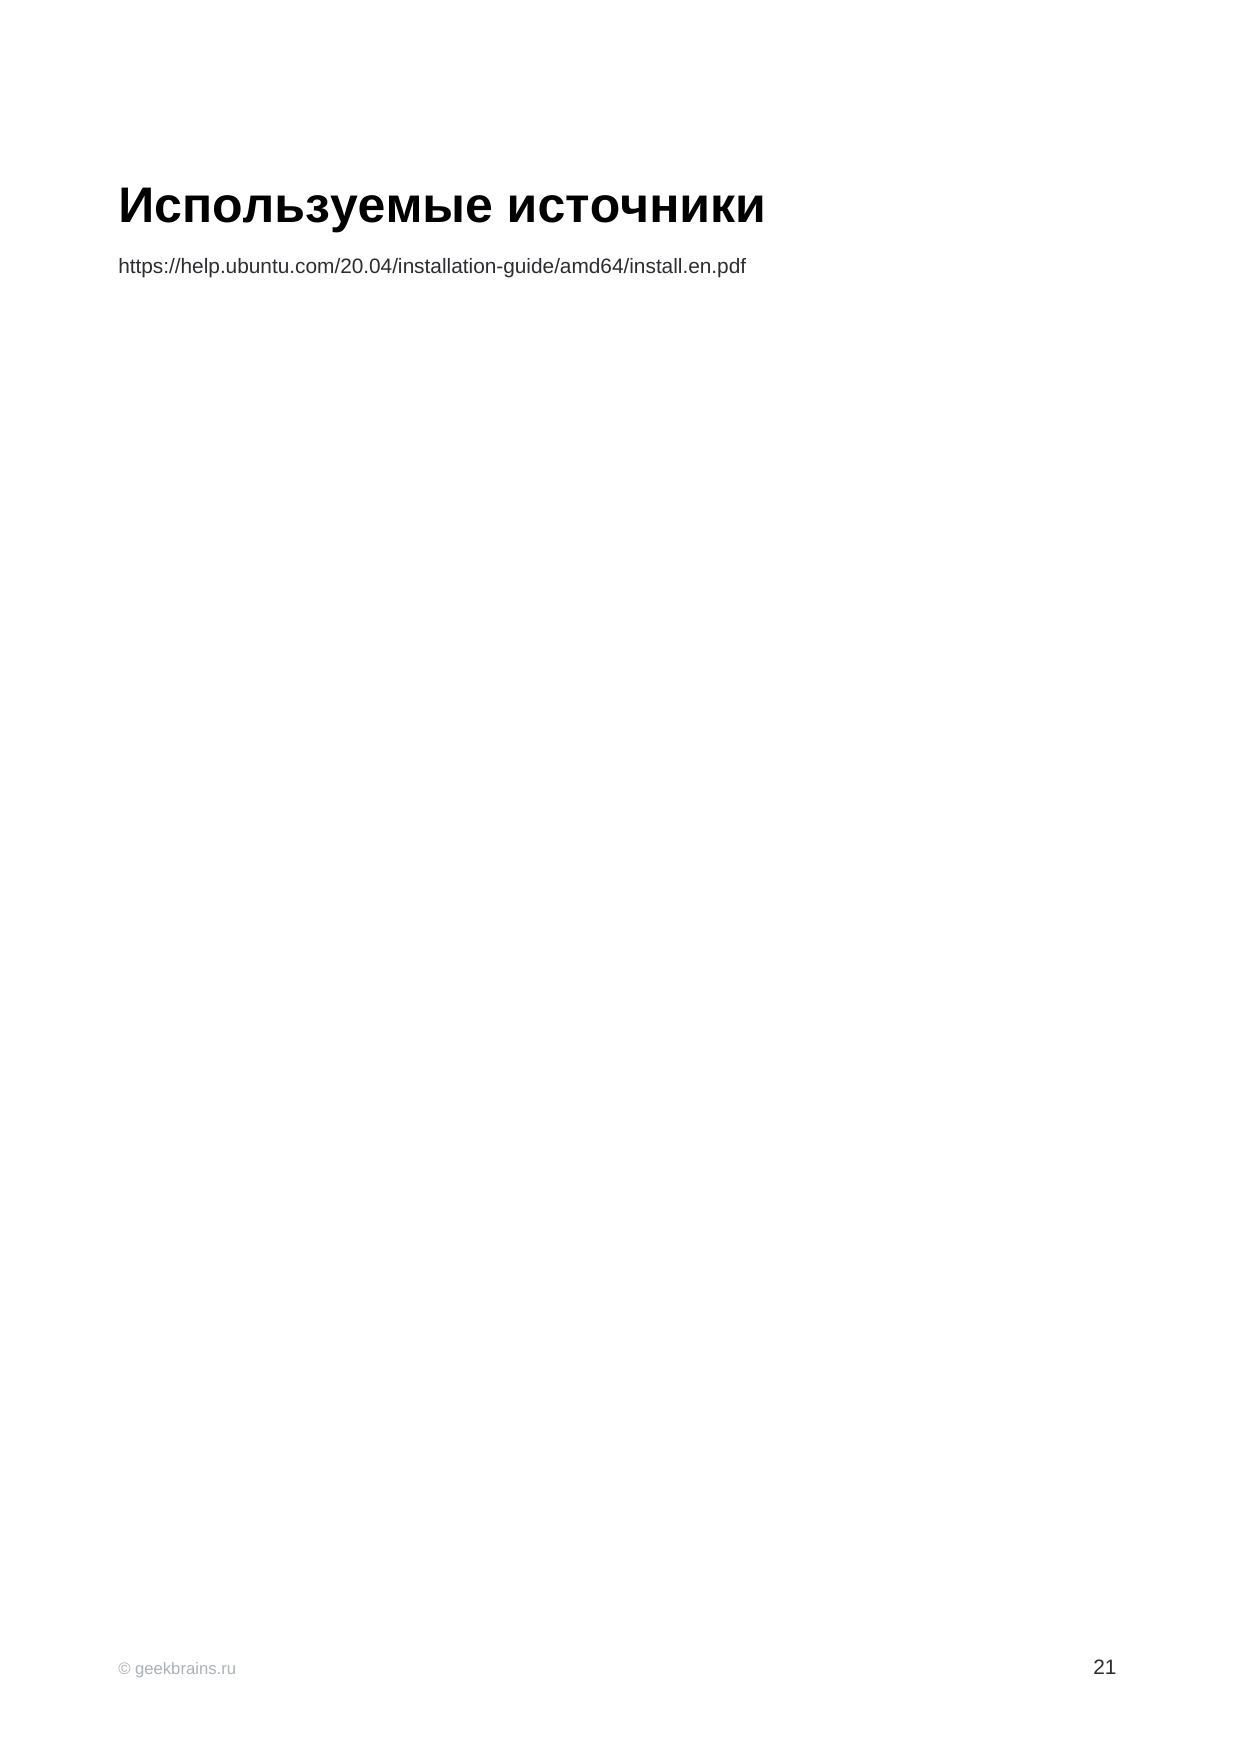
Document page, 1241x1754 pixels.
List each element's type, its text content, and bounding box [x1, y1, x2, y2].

subtitle Используемые источники [118, 175, 1122, 233]
text https://help.ubuntu.com/20.04/installation-guide/amd64/install.en.pdf [118, 254, 1122, 278]
